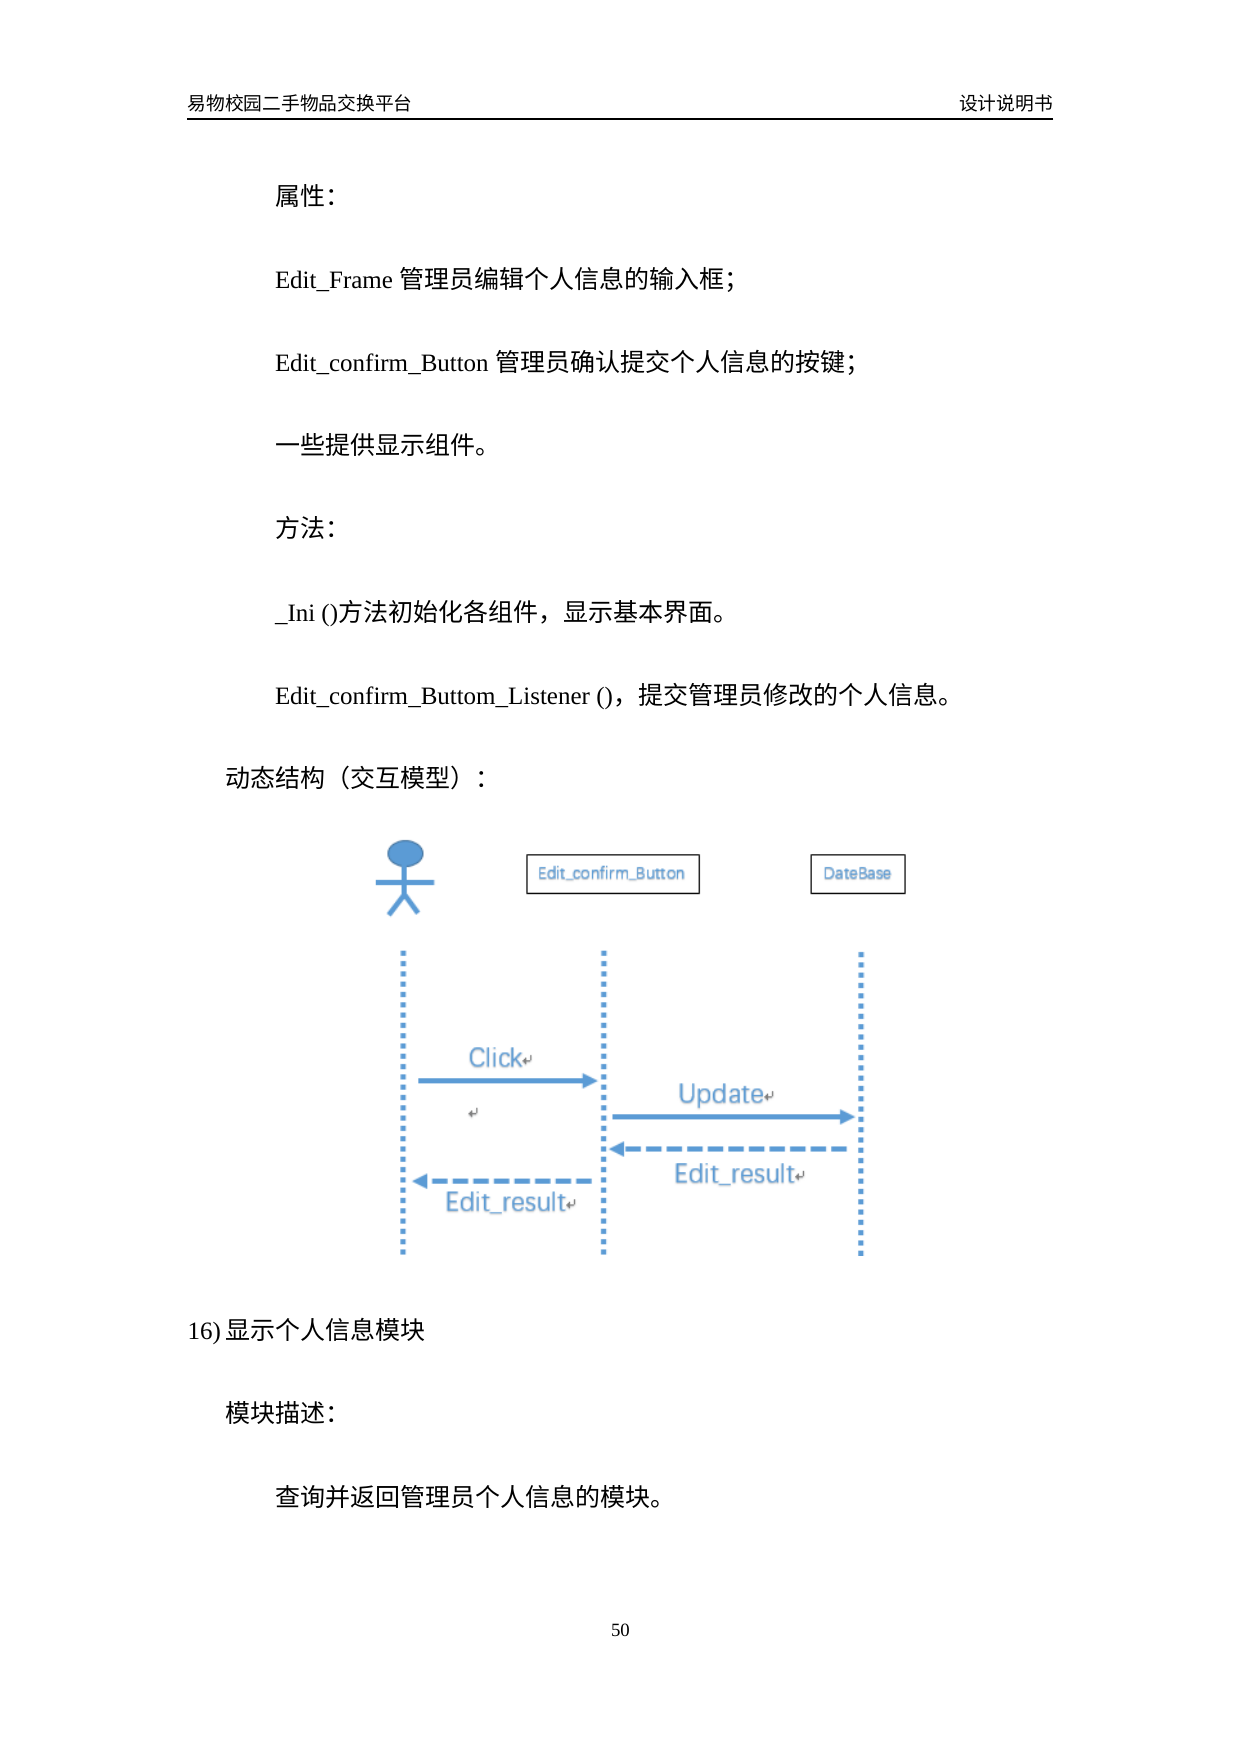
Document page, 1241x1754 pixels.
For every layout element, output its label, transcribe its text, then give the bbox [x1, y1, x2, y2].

text 模块描述： [225, 1379, 1053, 1444]
text 查询并返回管理员个人信息的模块。 [225, 1463, 1053, 1528]
text Edit_confirm_Button 管理员确认提交个人信息的按键； [225, 328, 1053, 393]
text _Ini ()方法初始化各组件，显示基本界面。 [268, 578, 1053, 643]
text 一些提供显示组件。 [268, 411, 1053, 476]
text Edit_Frame 管理员编辑个人信息的输入框； [225, 245, 1053, 310]
text 属性： [225, 162, 1053, 227]
text 方法： [225, 494, 1053, 559]
list 显示个人信息模块 [187, 1296, 1053, 1361]
text Edit_confirm_Buttom_Listener ()，提交管理员修改的个人信息。 [225, 661, 1053, 726]
text 动态结构（交互模型）： [225, 744, 1053, 809]
